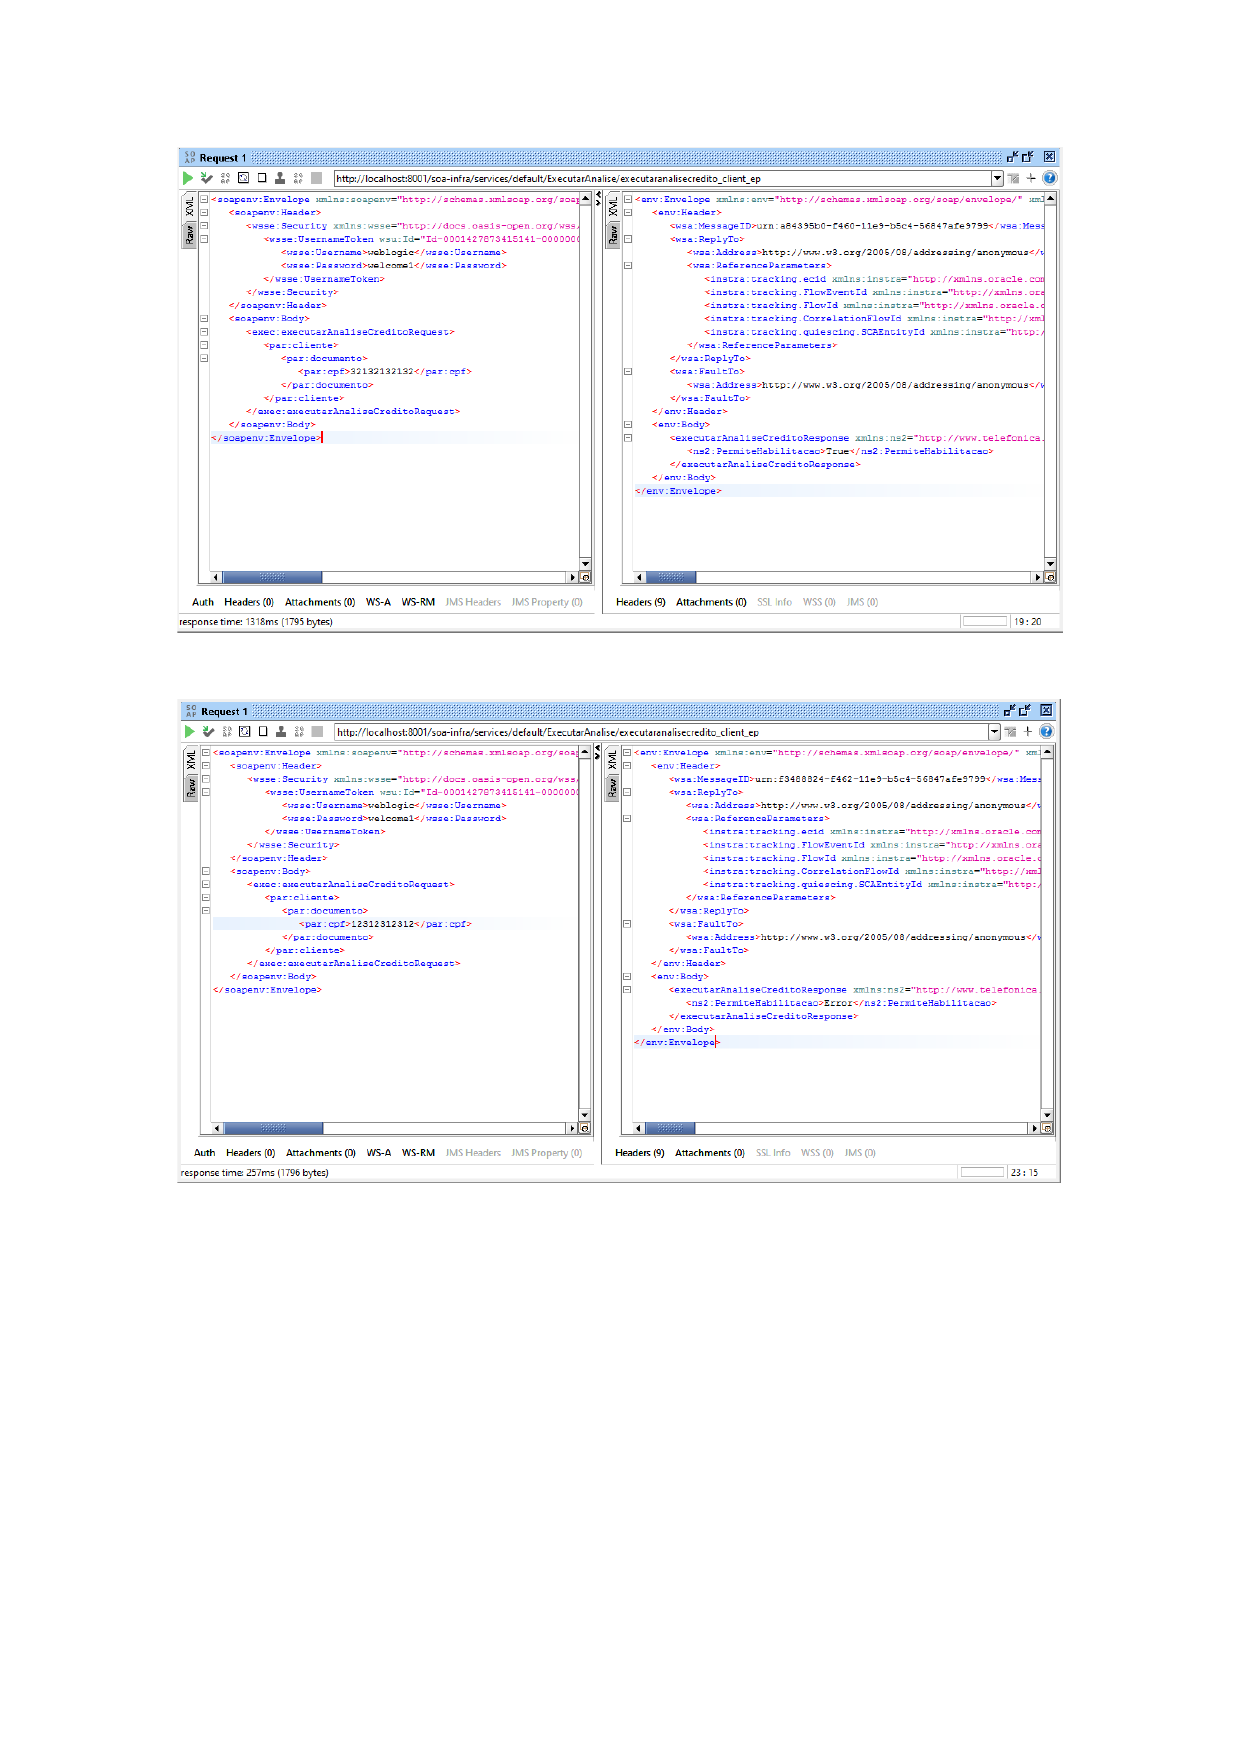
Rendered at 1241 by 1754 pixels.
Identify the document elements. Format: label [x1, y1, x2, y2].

picture [177, 699, 1063, 1183]
picture [177, 147, 1063, 634]
